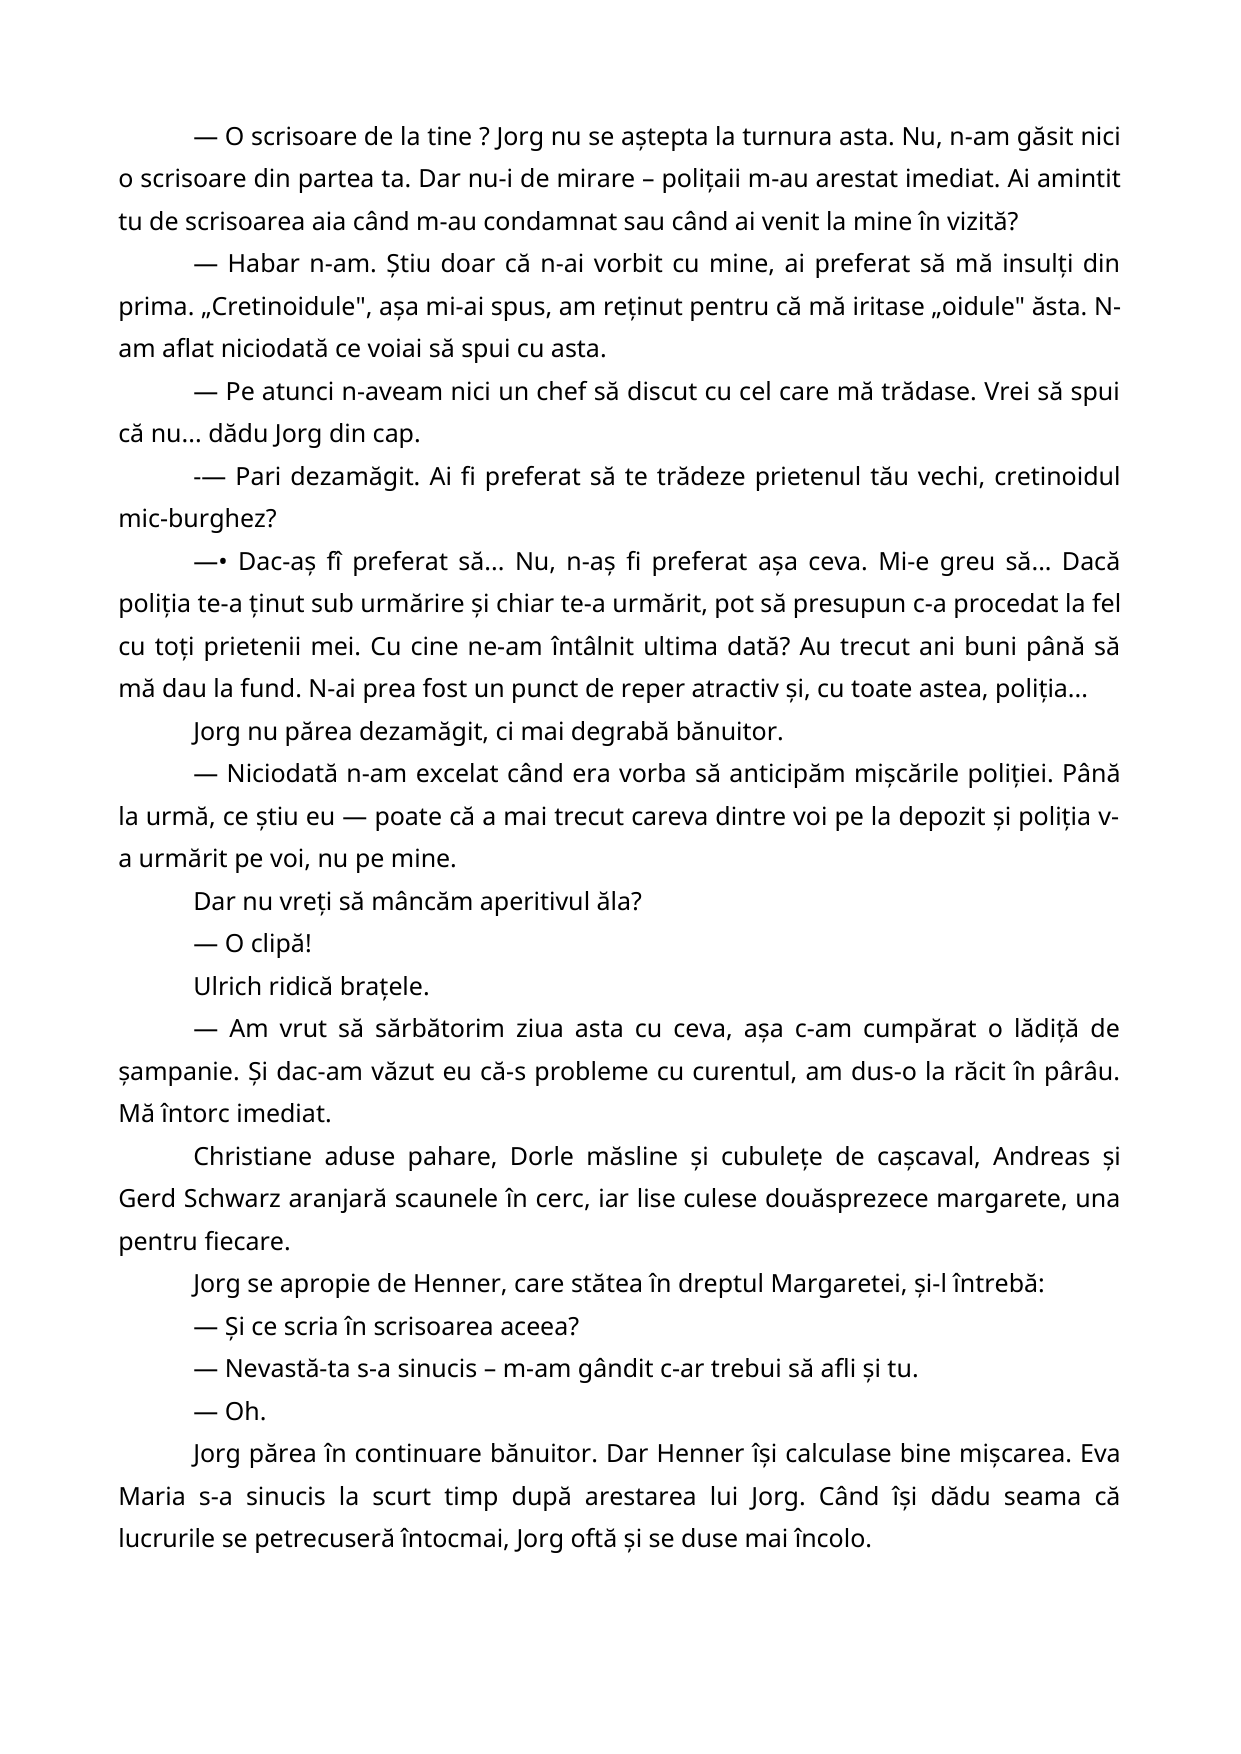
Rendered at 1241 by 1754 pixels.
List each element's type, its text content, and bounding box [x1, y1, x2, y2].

text Jorg se apropie de Henner, care stătea în dreptul Margaretei, şi-l întrebă: [118, 1266, 1122, 1300]
text — Am vrut să sărbătorim ziua asta cu ceva, aşa c-am cumpărat o lădiţă de şampanie. Şi dac-am văzut eu că-s probleme cu curentul, am dus-o la răcit în pârâu. Mă întorc imediat. [118, 1011, 1122, 1130]
text — O scrisoare de la tine ? Jorg nu se aştepta la turnura asta. Nu, n-am găsit nici o scrisoare din partea ta. Dar nu-i de mirare – poliţaii m-au arestat imediat. Ai amintit tu de scrisoarea aia când m-au condamnat sau când ai venit la mine în vizită? [118, 118, 1122, 237]
text — O clipă! [118, 926, 1122, 960]
text — Şi ce scria în scrisoarea aceea? [118, 1308, 1122, 1342]
text Dar nu vreţi să mâncăm aperitivul ăla? [118, 883, 1122, 917]
text — Oh. [118, 1393, 1122, 1427]
text —• Dac-aş fî preferat să... Nu, n-aş fi preferat aşa ceva. Mi-e greu să... Dacă poliţia te-a ţinut sub urmărire şi chiar te-a urmărit, pot să presupun c-a procedat la fel cu toţi prietenii mei. Cu cine ne-am întâlnit ultima dată? Au trecut ani buni până să mă dau la fund. N-ai prea fost un punct de reper atractiv şi, cu toate astea, poliţia... [118, 543, 1122, 705]
text Ulrich ridică braţele. [118, 968, 1122, 1002]
text — Nevastă-ta s-a sinucis – m-am gândit c-ar trebui să afli şi tu. [118, 1351, 1122, 1385]
text — Pe atunci n-aveam nici un chef să discut cu cel care mă trădase. Vrei să spui că nu... dădu Jorg din cap. [118, 373, 1122, 450]
text — Habar n-am. Ştiu doar că n-ai vorbit cu mine, ai preferat să mă insulţi din prima. „Cretinoidule", aşa mi-ai spus, am reţinut pentru că mă iritase „oidule" ăsta. N-am aflat niciodată ce voiai să spui cu asta. [118, 246, 1122, 365]
text Christiane aduse pahare, Dorle măsline şi cubuleţe de caşcaval, Andreas şi Gerd Schwarz aranjară scaunele în cerc, iar lise culese douăsprezece margarete, una pentru fiecare. [118, 1138, 1122, 1257]
text Jorg părea în continuare bănuitor. Dar Henner îşi calculase bine mişcarea. Eva Maria s-a sinucis la scurt timp după arestarea lui Jorg. Când îşi dădu seama că lucrurile se petrecuseră întocmai, Jorg oftă şi se duse mai încolo. [118, 1436, 1122, 1555]
text — Niciodată n-am excelat când era vorba să anticipăm mişcările poliţiei. Până la urmă, ce ştiu eu — poate că a mai trecut careva dintre voi pe la depozit şi poliţia v-a urmărit pe voi, nu pe mine. [118, 756, 1122, 875]
text -— Pari dezamăgit. Ai fi preferat să te trădeze prietenul tău vechi, cretinoidul mic-burghez? [118, 458, 1122, 535]
text Jorg nu părea dezamăgit, ci mai degrabă bănuitor. [118, 713, 1122, 747]
